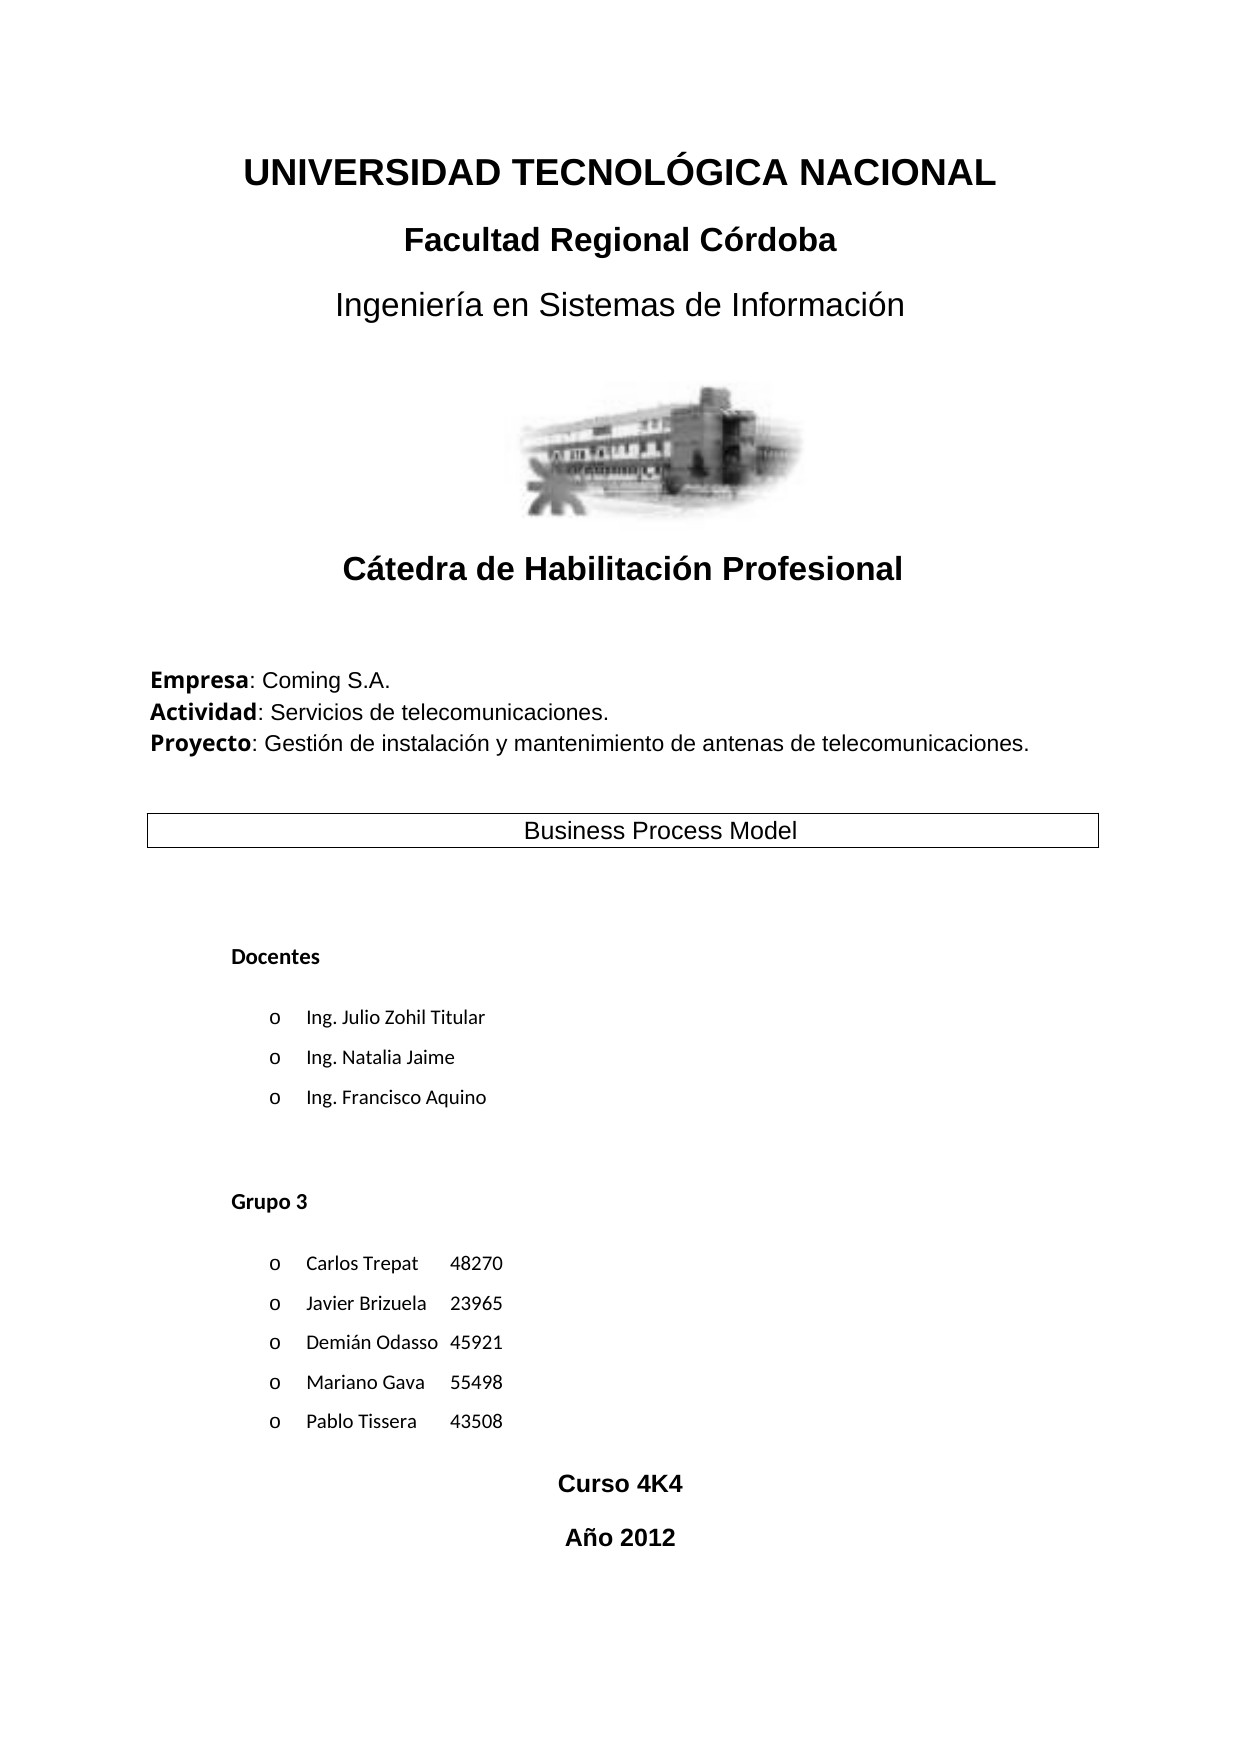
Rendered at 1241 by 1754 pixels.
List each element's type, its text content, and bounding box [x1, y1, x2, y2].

list Mariano Gava 55498 [268, 1369, 1090, 1396]
text Empresa: Coming S.A. [150, 664, 1090, 696]
list Ing. Francisco Aquino [268, 1084, 1090, 1152]
text Business Process Model [148, 814, 1098, 847]
text Docentes [156, 942, 1090, 970]
list Pablo Tissera 43508 [268, 1409, 1090, 1435]
text Grupo 3 [156, 1187, 1090, 1215]
text Curso 4K4 [150, 1469, 1090, 1498]
list Carlos Trepat 48270 [268, 1250, 1090, 1276]
text Actividad: Servicios de telecomunicaciones. [150, 696, 1090, 727]
list Javier Brizuela 23965 [268, 1290, 1090, 1316]
text Año 2012 [150, 1523, 1090, 1552]
text Facultad Regional Córdoba [150, 220, 1090, 259]
text Cátedra de Habilitación Profesional [156, 350, 1090, 630]
text Ingeniería en Sistemas de Información [150, 285, 1090, 324]
text UNIVERSIDAD TECNOLÓGICA NACIONAL [150, 150, 1090, 193]
list Ing. Julio Zohil Titular [268, 1004, 1090, 1031]
list Demián Odasso 45921 [268, 1329, 1090, 1356]
list Ing. Natalia Jaime [268, 1044, 1090, 1071]
text Proyecto: Gestión de instalación y mantenimiento de antenas de telecomunicaciones. [150, 727, 1090, 813]
